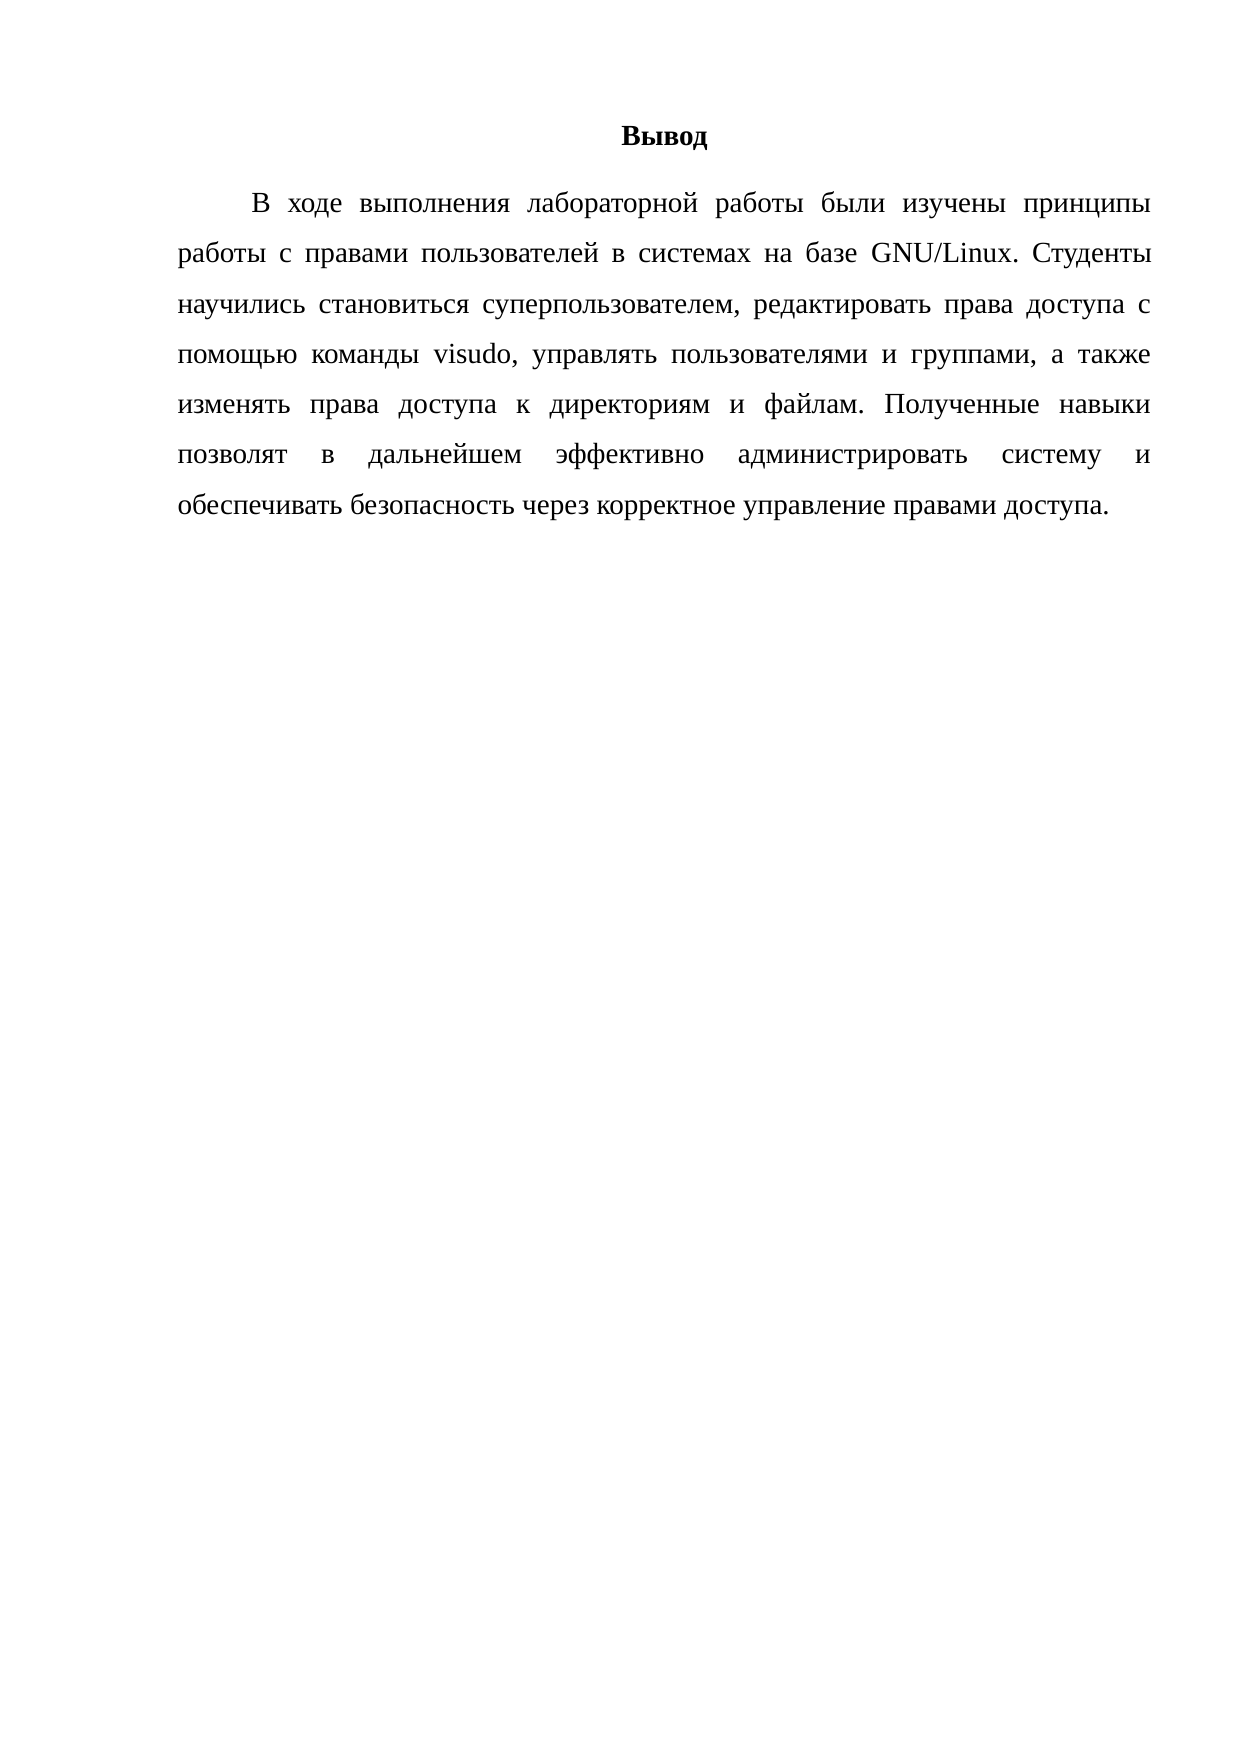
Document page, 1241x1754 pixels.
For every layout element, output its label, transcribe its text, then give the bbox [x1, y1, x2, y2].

text Вывод [177, 118, 1152, 152]
text В ходе выполнения лабораторной работы были изучены принципы работы с правами пользователей в системах на базе GNU/Linux. Студенты научились становиться суперпользователем, редактировать права доступа с помощью команды visudo, управлять пользователями и группами, а также изменять права доступа к директориям и файлам. Полученные навыки позволят в дальнейшем эффективно администрировать систему и обеспечивать безопасность через корректное управление правами доступа. [177, 185, 1152, 521]
